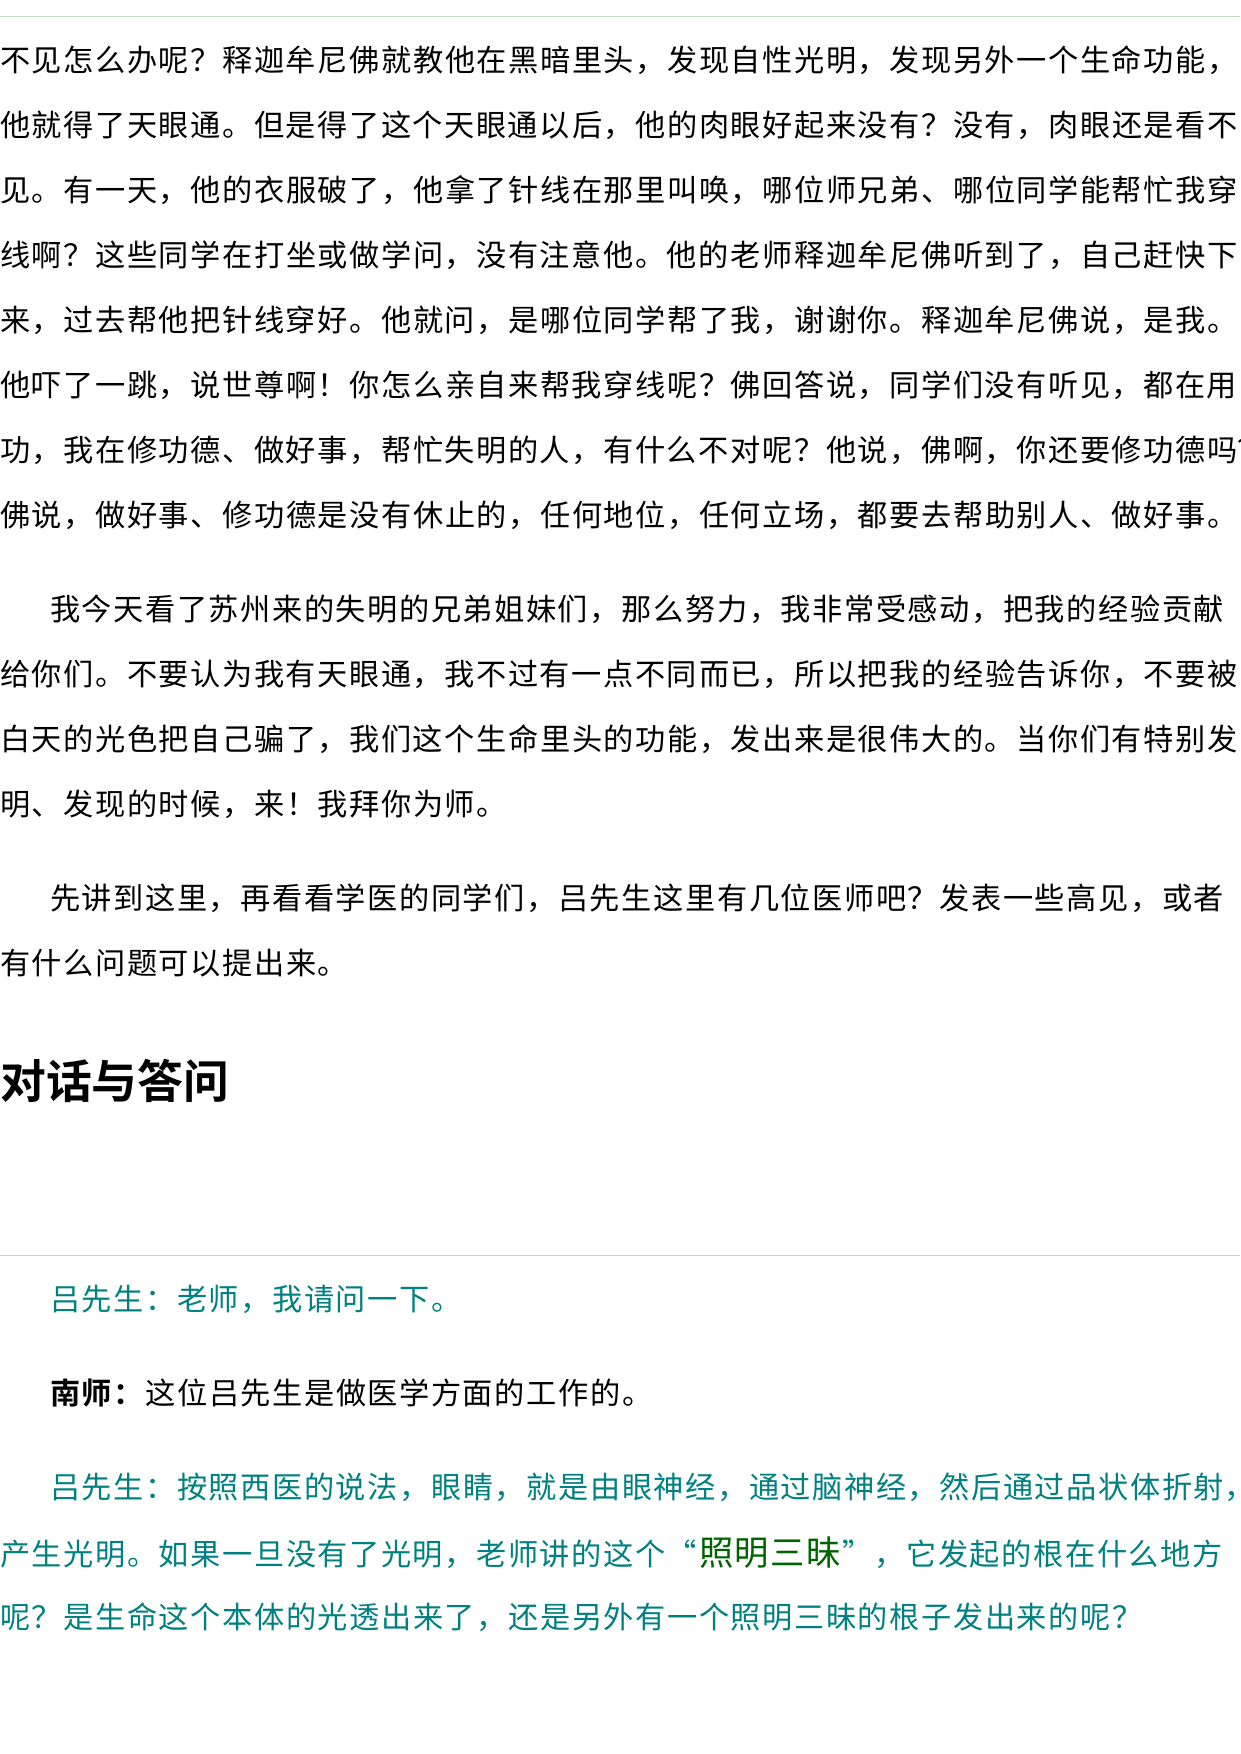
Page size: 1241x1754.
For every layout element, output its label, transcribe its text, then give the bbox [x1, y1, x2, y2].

subtitle 对话与答问 [0, 1029, 1240, 1127]
text 我今天看了苏州来的失明的兄弟姐妹们，那么努力，我非常受感动，把我的经验贡献给你们。不要认为我有天眼通，我不过有一点不同而已，所以把我的经验告诉你，不要被白天的光色把自己骗了，我们这个生命里头的功能，发出来是很伟大的。当你们有特别发明、发现的时候，来！我拜你为师。 [0, 565, 1240, 835]
text 先讲到这里，再看看学医的同学们，吕先生这里有几位医师吧？发表一些高见，或者有什么问题可以提出来。 [0, 854, 1240, 994]
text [0, 17, 1240, 546]
text 吕先生：按照西医的说法，眼睛，就是由眼神经，通过脑神经，然后通过品状体折射，产生光明。如果一旦没有了光明，老师讲的这个“照明三昧”，它发起的根在什么地方呢？是生命这个本体的光透出来了，还是另外有一个照明三昧的根子发出来的呢？ [0, 1443, 1240, 1648]
text 南师：这位吕先生是做医学方面的工作的。 [0, 1349, 1240, 1424]
text 吕先生：老师，我请问一下。 [0, 1256, 1240, 1330]
